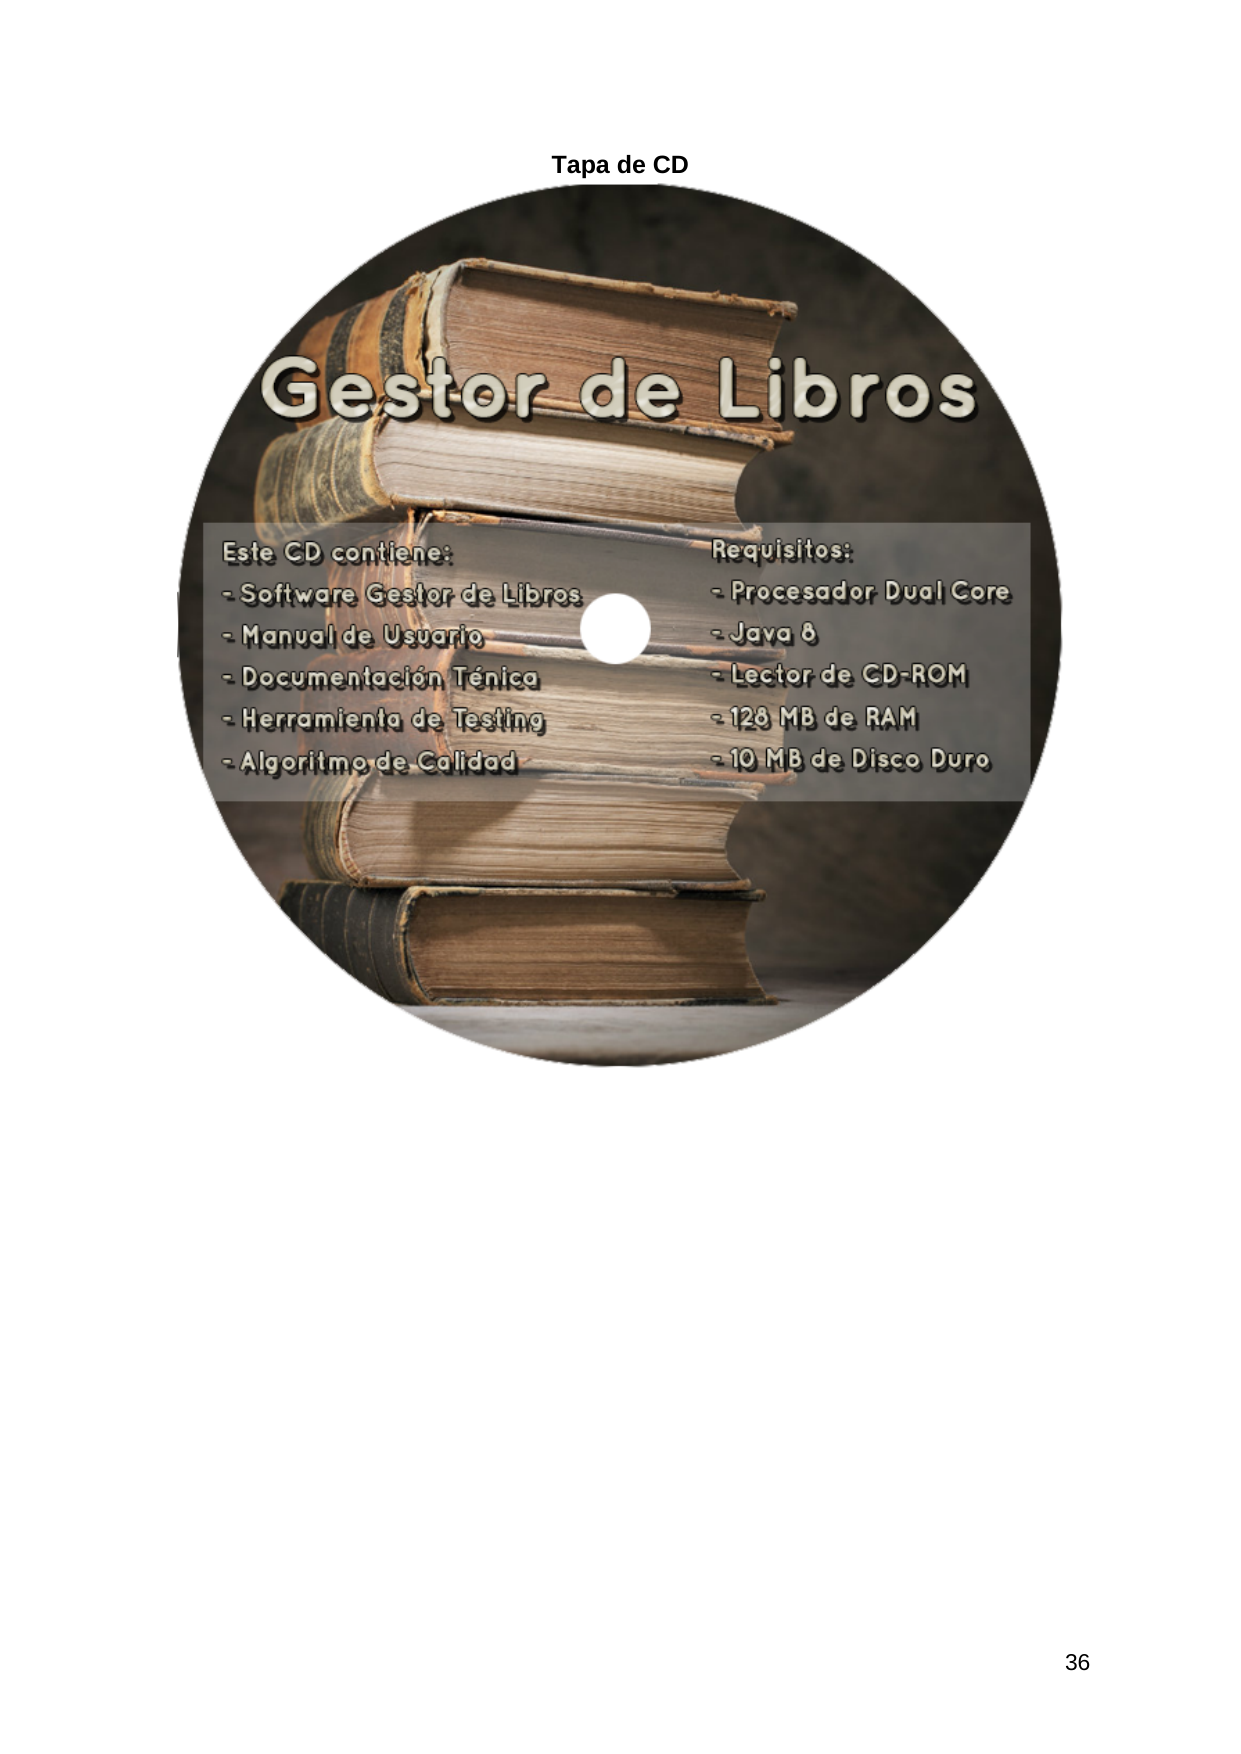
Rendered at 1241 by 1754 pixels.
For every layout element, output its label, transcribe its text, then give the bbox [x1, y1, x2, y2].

picture [177, 182, 1064, 1069]
